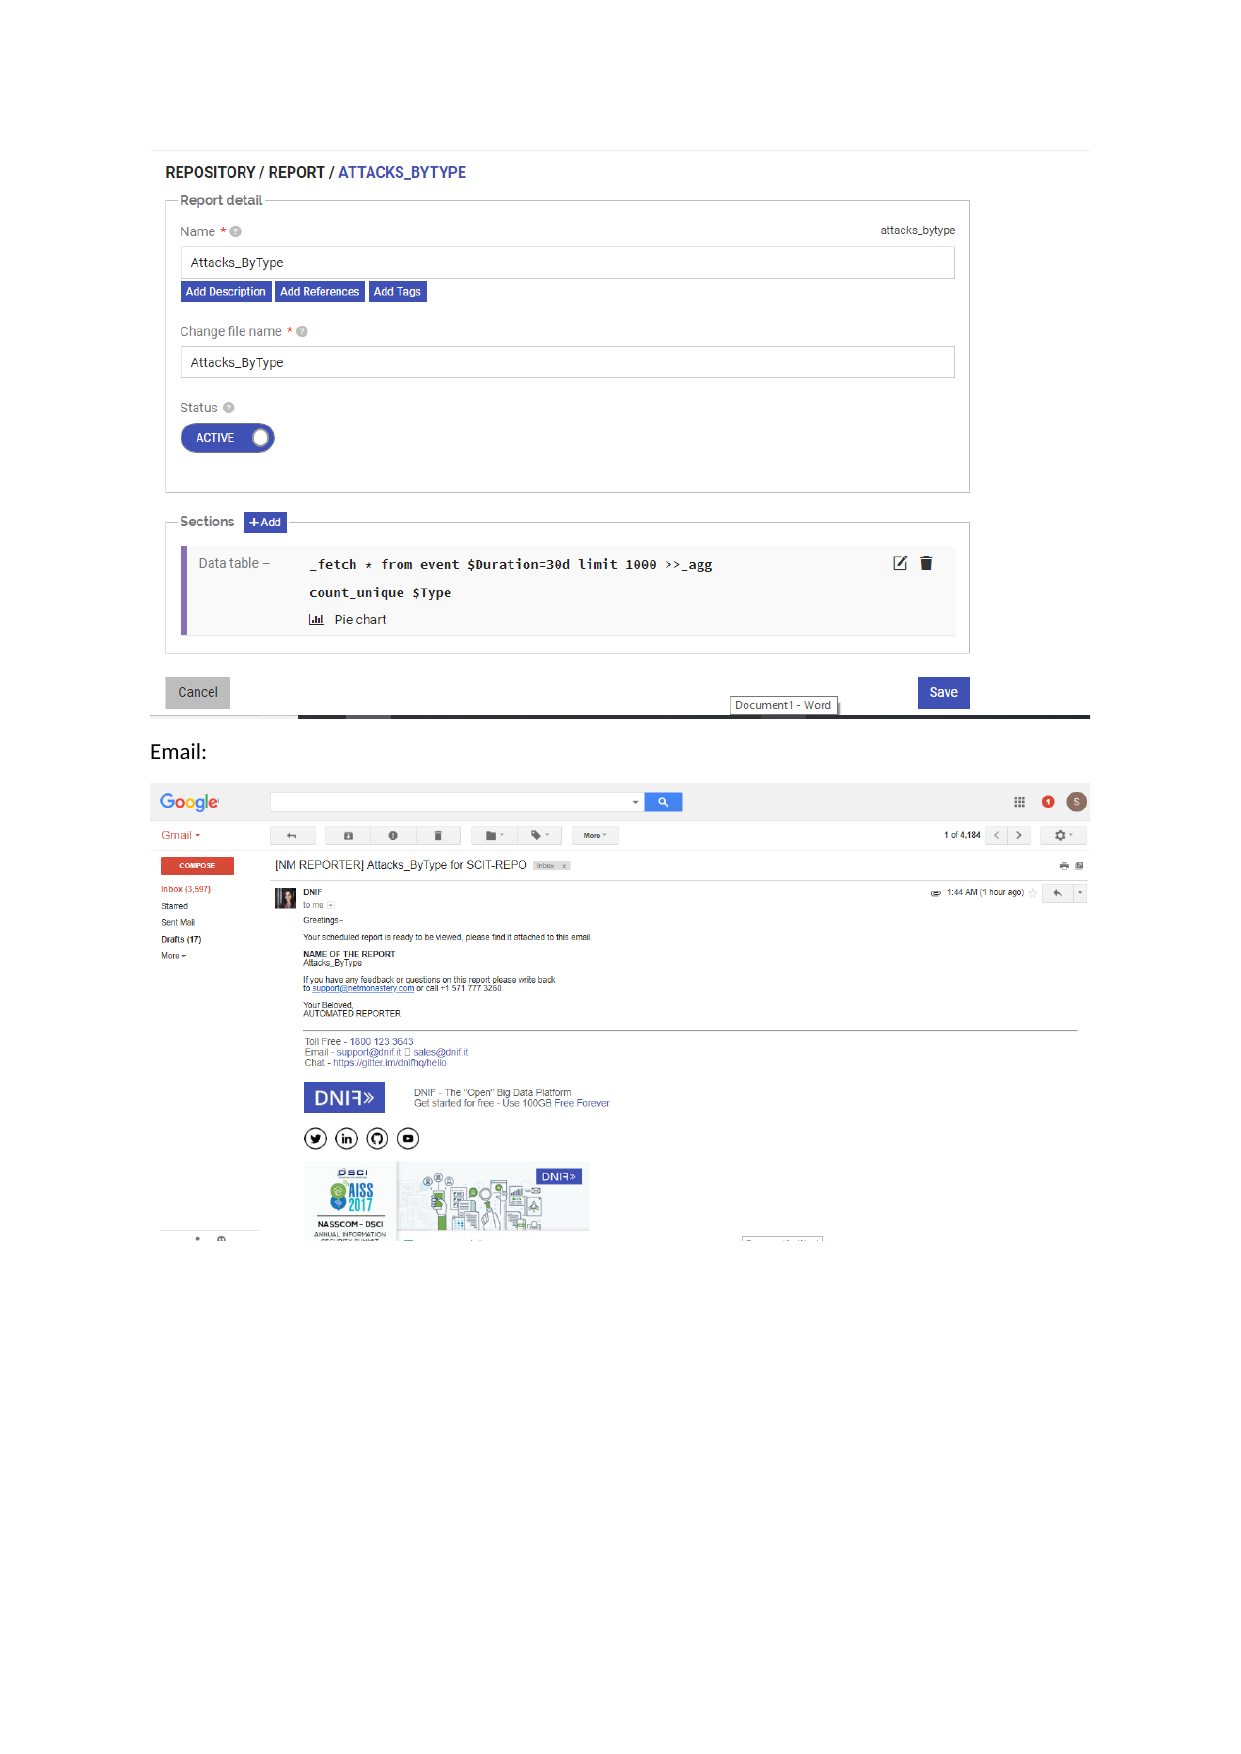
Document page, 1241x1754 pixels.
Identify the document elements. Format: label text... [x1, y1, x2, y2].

picture [150, 150, 1091, 719]
picture [150, 783, 1091, 1241]
text Email: [150, 737, 1090, 765]
